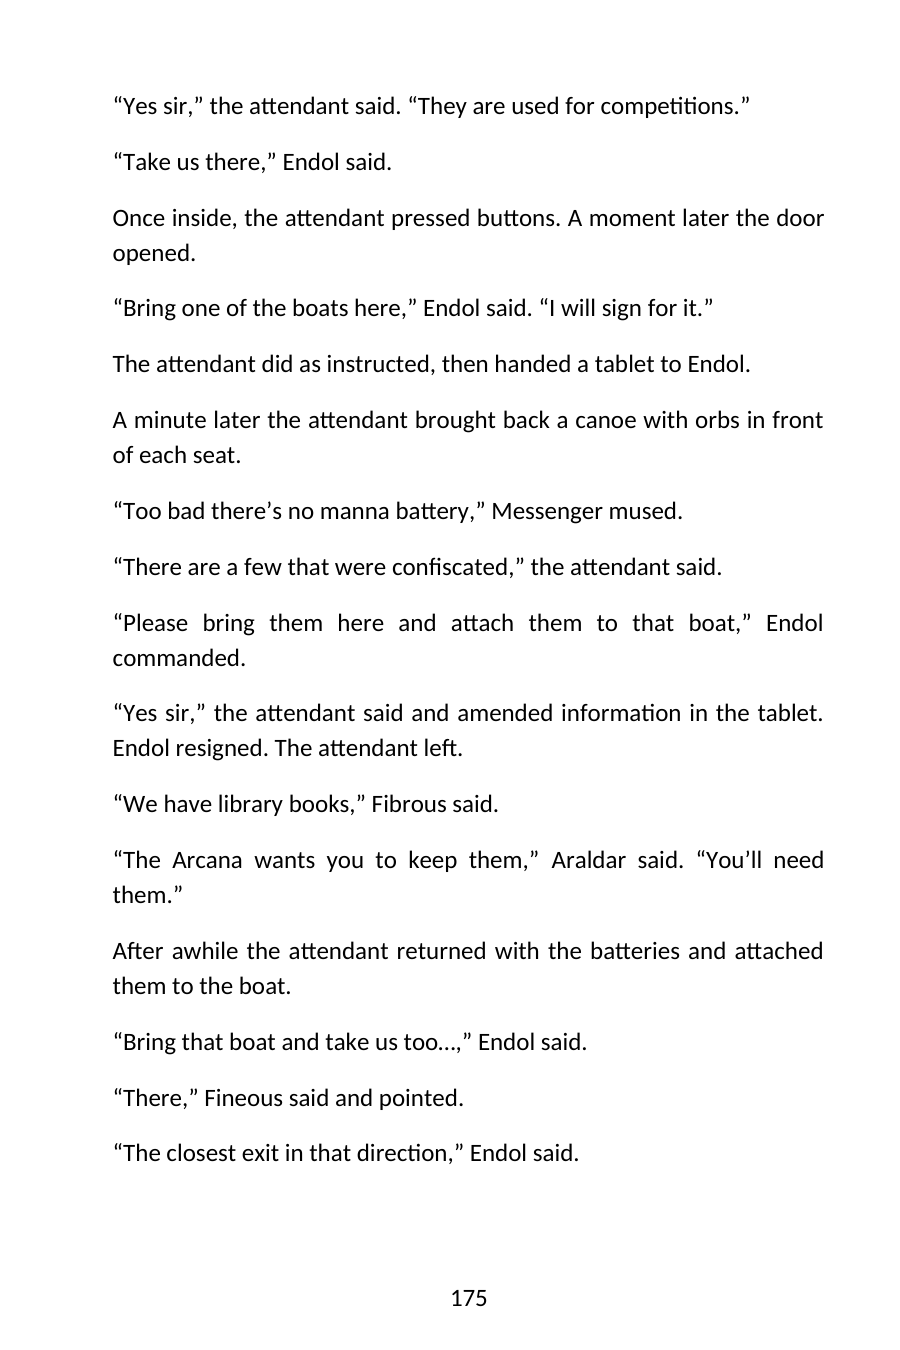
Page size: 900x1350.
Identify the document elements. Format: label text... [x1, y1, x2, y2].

text A minute later the attendant brought back a canoe with orbs in front of each seat. [112, 404, 825, 470]
text “The Arcana wants you to keep them,” Araldar said. “You’ll need them.” [112, 844, 825, 910]
text Once inside, the attendant pressed buttons. A moment later the door opened. [112, 202, 825, 267]
text The attendant did as instructed, then handed a tablet to Endol. [112, 348, 825, 379]
text “Yes sir,” the attendant said and amended information in the tablet. Endol resigned. The attendant left. [112, 697, 825, 763]
text “There are a few that were confiscated,” the attendant said. [112, 551, 825, 581]
text “There,” Fineous said and pointed. [112, 1082, 825, 1112]
text “Bring one of the boats here,” Endol said. “I will sign for it.” [112, 292, 825, 323]
text “Please bring them here and attach them to that boat,” Endol commanded. [112, 607, 825, 672]
text “Yes sir,” the attendant said. “They are used for competitions.” [112, 90, 825, 121]
text “Too bad there’s no manna battery,” Messenger mused. [112, 495, 825, 526]
text “Bring that boat and take us too…,” Endol said. [112, 1026, 825, 1056]
text “Take us there,” Endol said. [112, 146, 825, 176]
text After awhile the attendant returned with the batteries and attached them to the boat. [112, 935, 825, 1001]
text “The closest exit in that direction,” Endol said. [112, 1137, 825, 1168]
text “We have library books,” Fibrous said. [112, 788, 825, 819]
